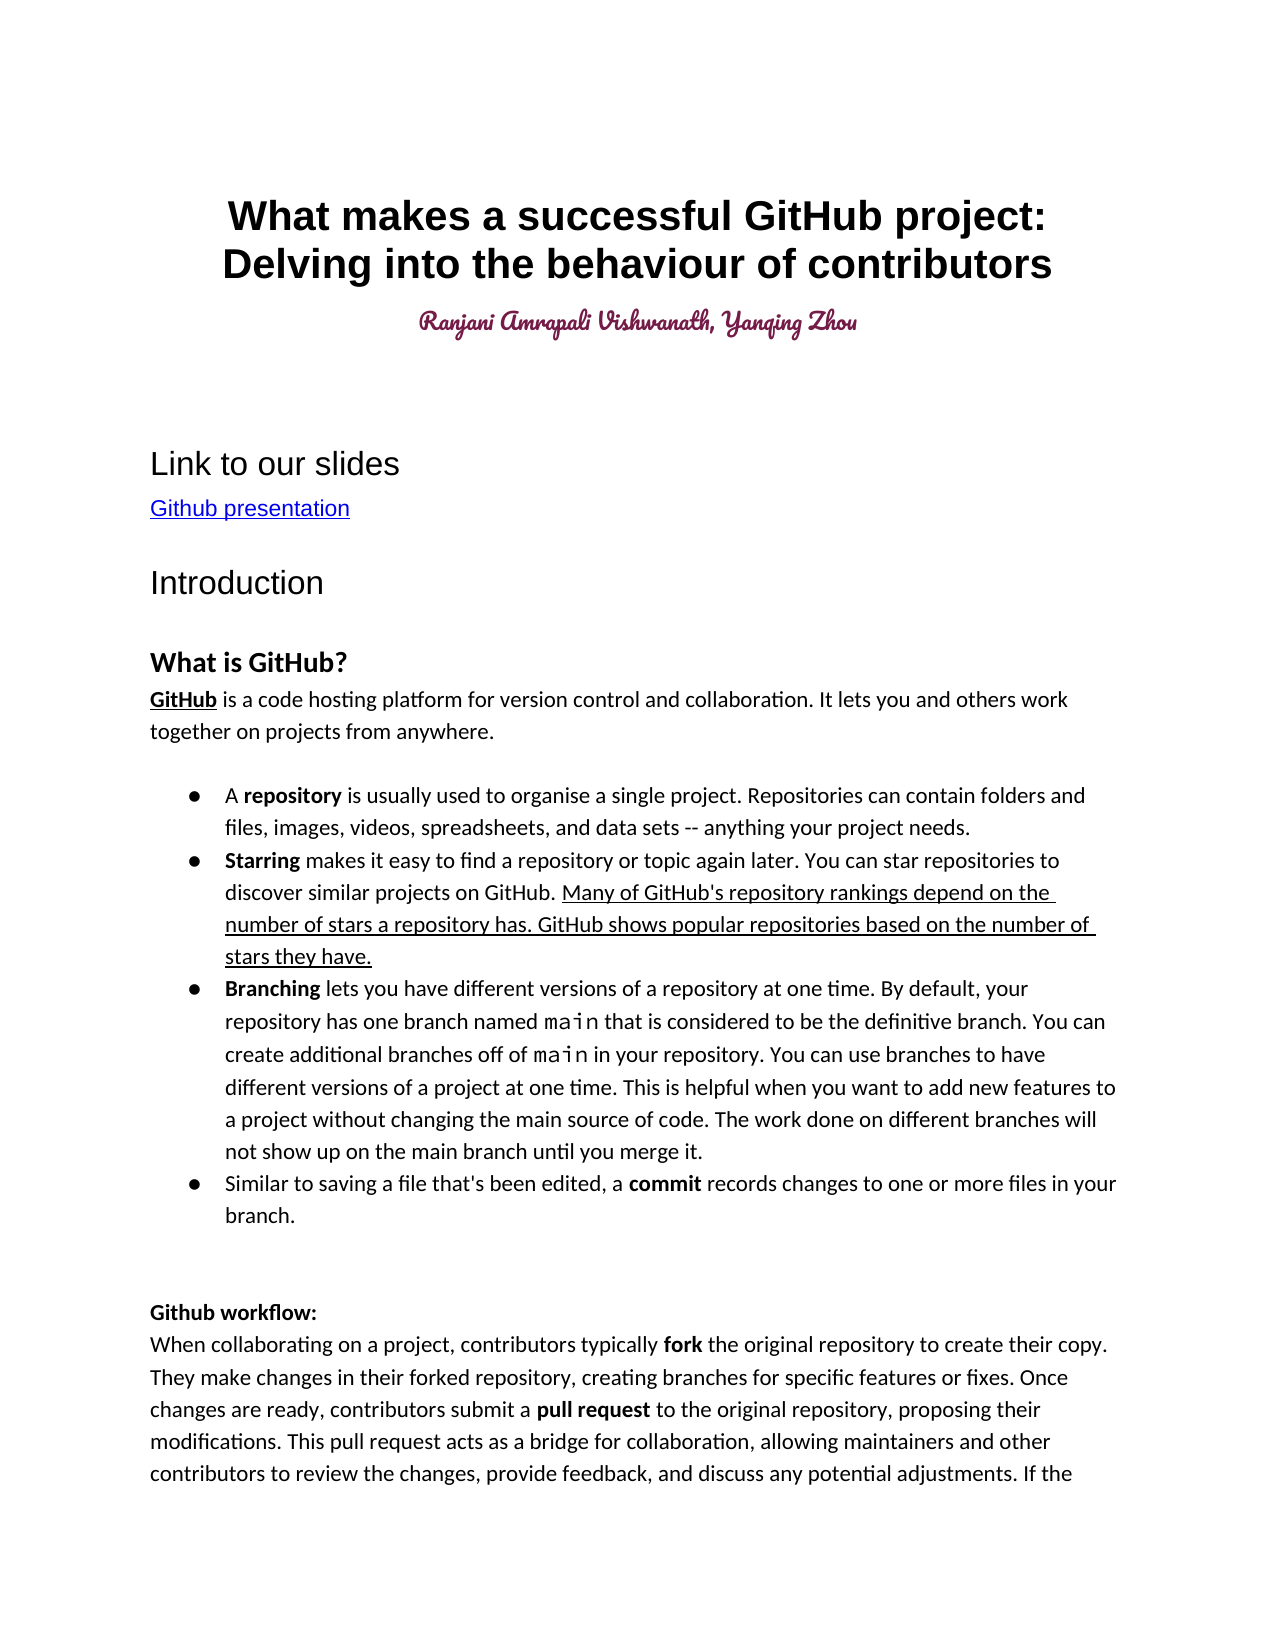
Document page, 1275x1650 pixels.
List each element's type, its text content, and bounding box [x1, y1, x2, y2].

list Similar to saving a file that's been edited, a commit records changes to one or more files in your branch. [187, 1169, 1125, 1230]
subtitle Introduction [150, 563, 1125, 601]
subtitle Link to our slides [150, 444, 1125, 482]
text Github workflow: [150, 1298, 1125, 1326]
text GitHub is a code hosting platform for version control and collaboration. It lets you and others work together on projects from anywhere. [150, 685, 1125, 745]
text What is GitHub? [150, 644, 1125, 679]
text Ranjani Amrapali Vishwanath, Yanqing Zhou [150, 300, 1125, 340]
list A repository is usually used to organise a single project. Repositories can contain folders and files, images, videos, spreadsheets, and data sets -- anything your project needs. [187, 781, 1125, 842]
list Branching lets you have different versions of a repository at one time. By default, your repository has one branch named main that is considered to be the definitive branch. You can create additional branches off of main in your repository. You can use branches to have different versions of a project at one time. This is helpful when you want to add new features to a project without changing the main source of code. The work done on different branches will not show up on the main branch until you merge it. [187, 974, 1125, 1165]
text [150, 1330, 1125, 1487]
subtitle What makes a successful GitHub project: Delving into the behaviour of contributors [150, 192, 1125, 287]
text Github presentation [150, 495, 1125, 521]
list Starring makes it easy to find a repository or topic again later. You can star repositories to discover similar projects on GitHub. Many of GitHub's repository rankings depend on the number of stars a repository has. GitHub shows popular repositories based on the number of stars they have. [187, 846, 1125, 970]
